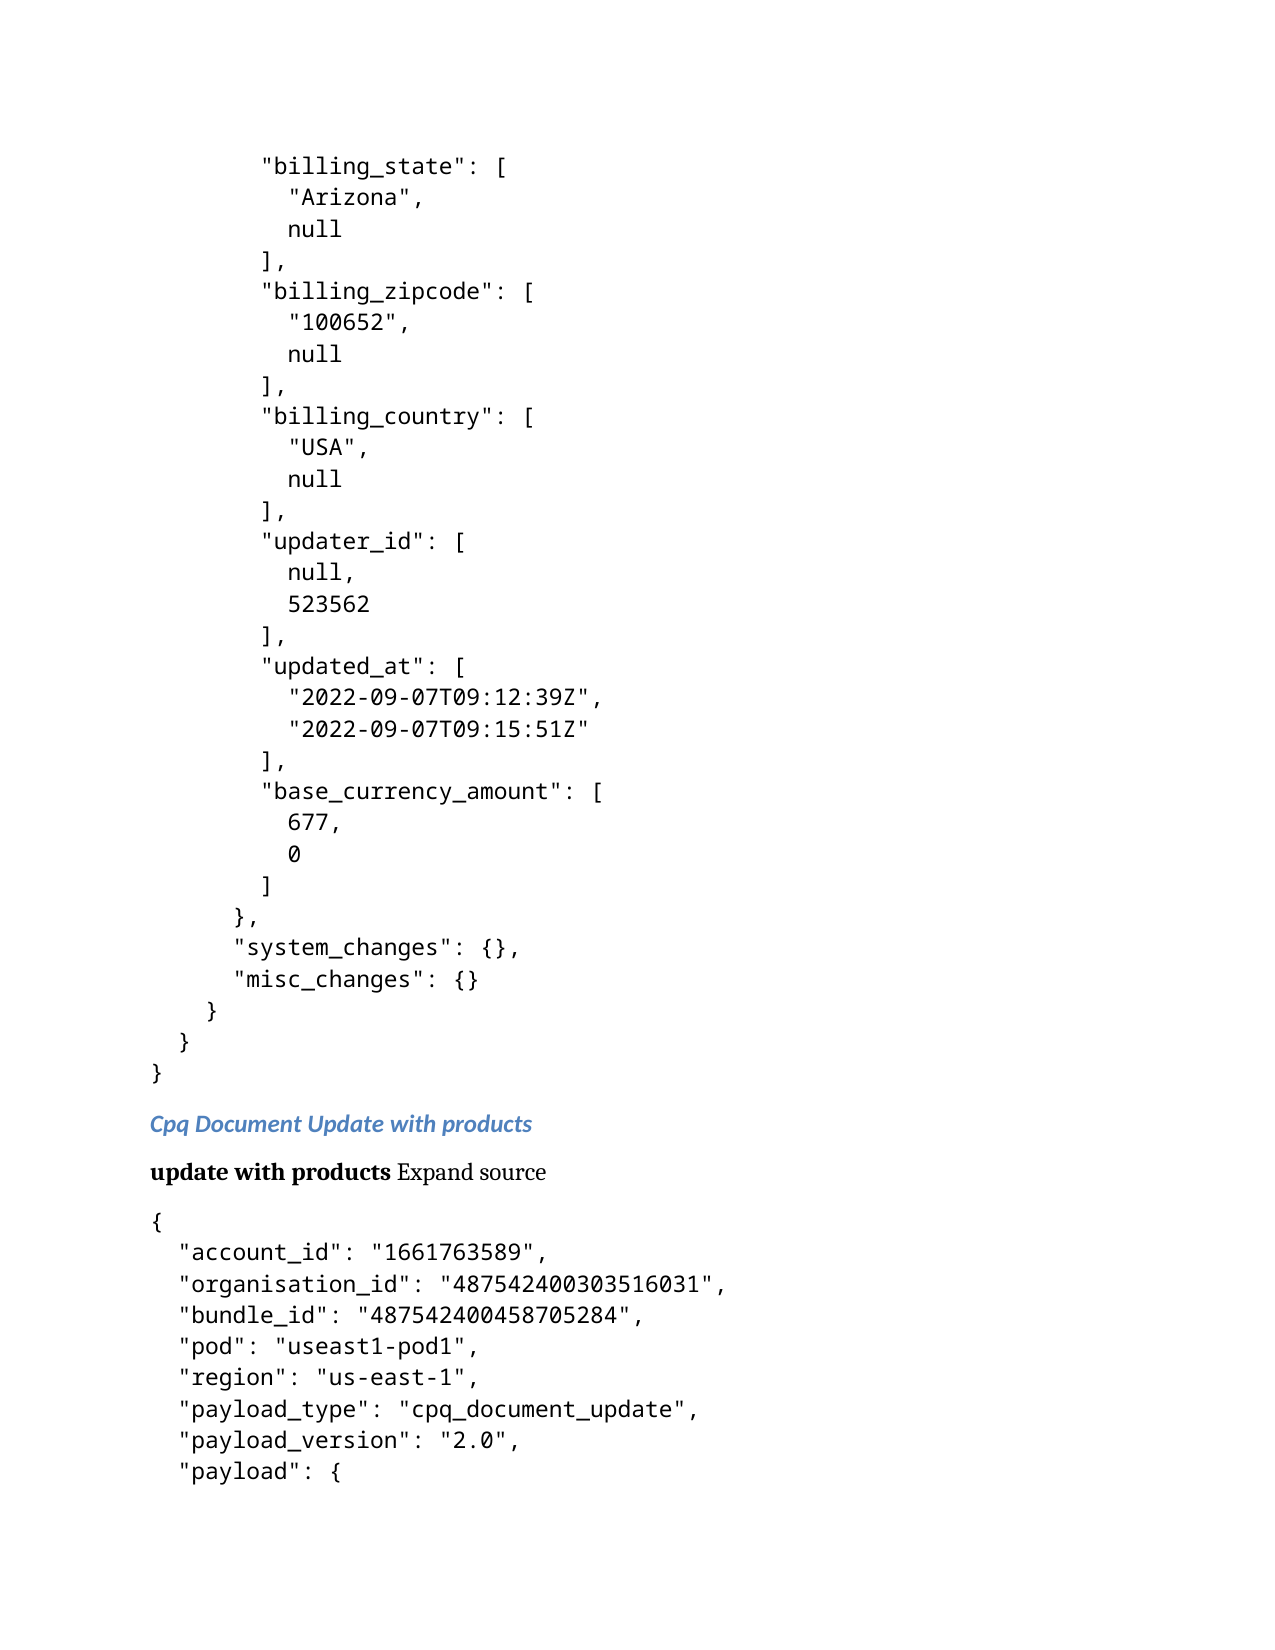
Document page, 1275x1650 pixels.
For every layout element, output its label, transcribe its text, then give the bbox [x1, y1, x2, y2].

subtitle Cpq Document Update with products [150, 1108, 1125, 1139]
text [150, 1205, 1125, 1486]
text update with products Expand source [150, 1158, 1125, 1186]
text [150, 150, 1125, 1087]
